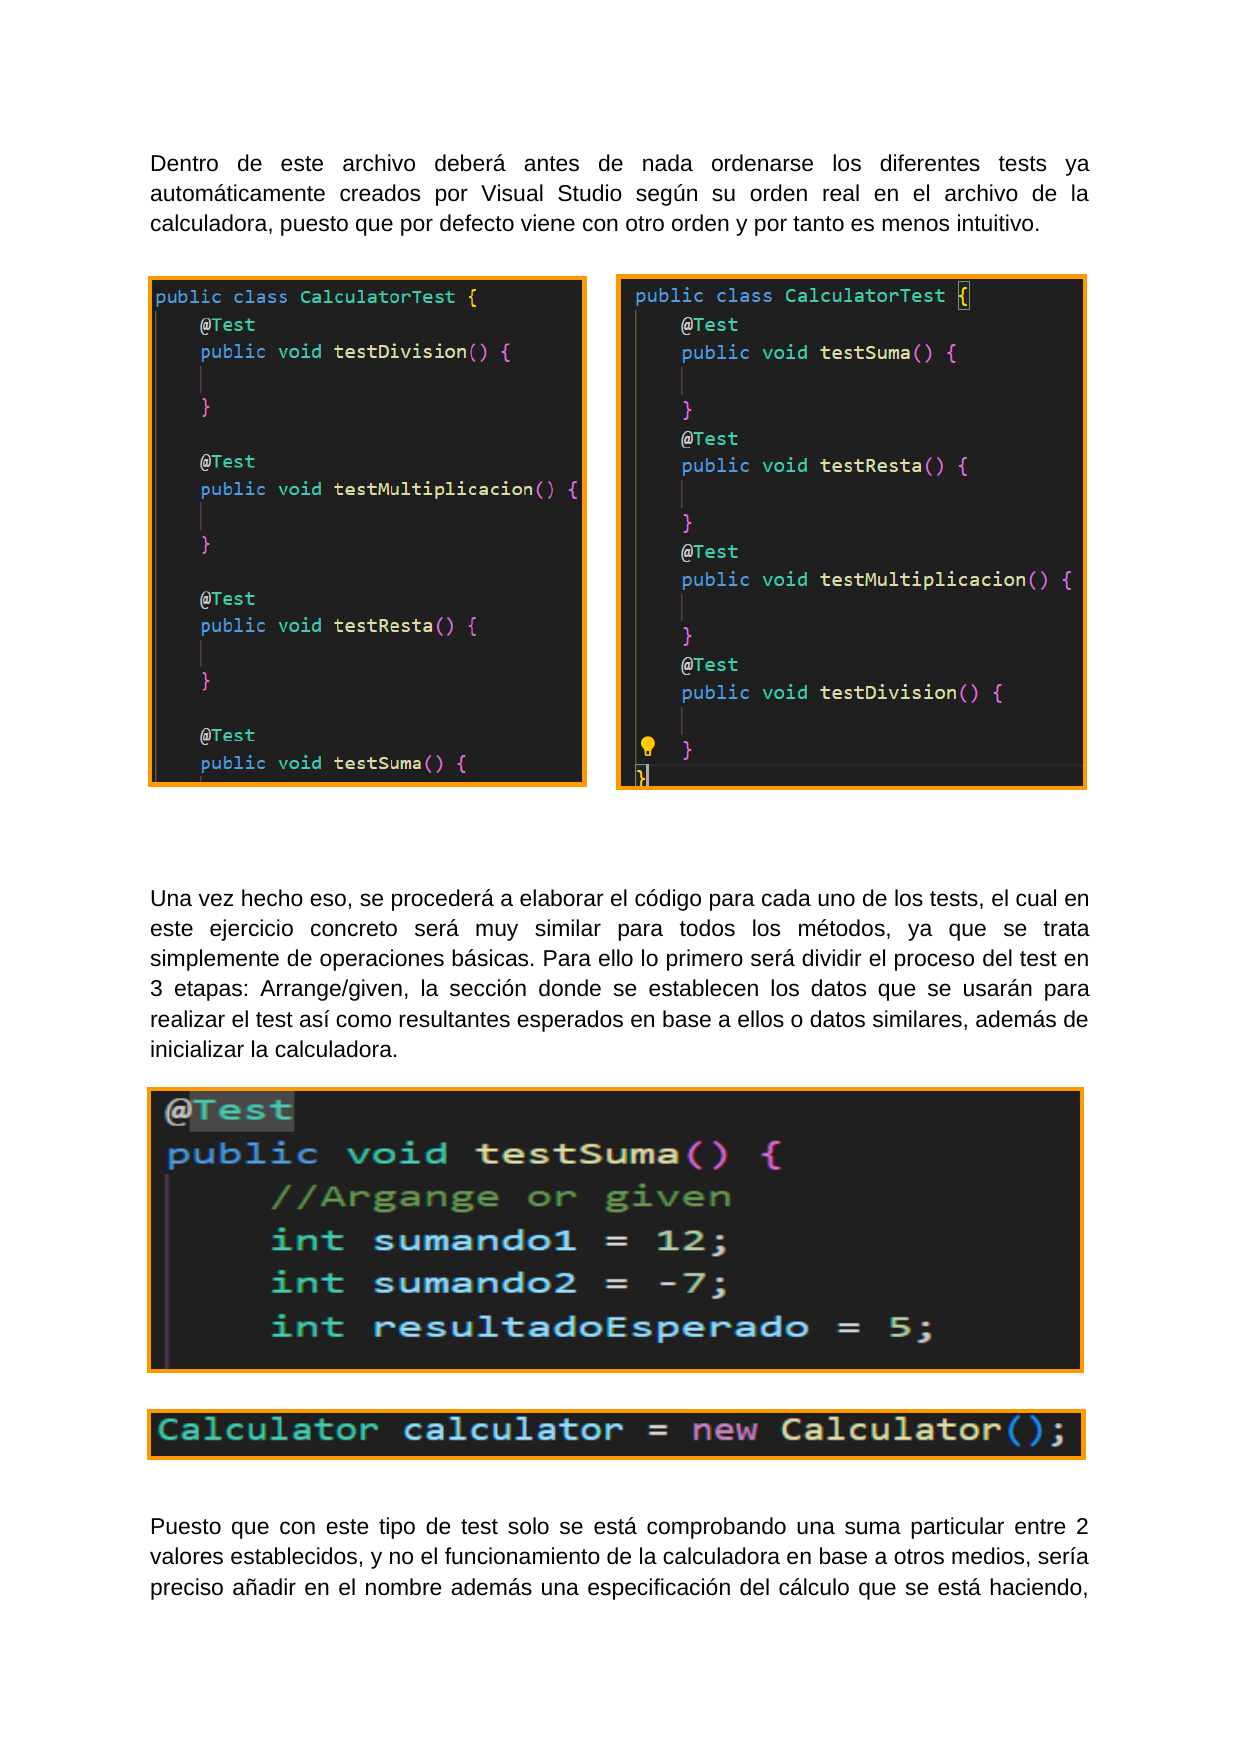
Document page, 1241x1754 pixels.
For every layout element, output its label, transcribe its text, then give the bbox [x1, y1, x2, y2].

picture [621, 279, 1083, 786]
text Dentro de este archivo deberá antes de nada ordenarse los diferentes tests ya automáticamente creados por Visual Studio según su orden real en el archivo de la calculadora, puesto que por defecto viene con otro orden y por tanto es menos intuitivo. [150, 150, 1090, 237]
picture [151, 1413, 1081, 1456]
text Una vez hecho eso, se procederá a elaborar el código para cada uno de los tests, el cual en este ejercicio concreto será muy similar para todos los métodos, ya que se trata simplemente de operaciones básicas. Para ello lo primero será dividir el proceso del test en 3 etapas: Arrange/given, la sección donde se establecen los datos que se usarán para realizar el test así como resultantes esperados en base a ellos o datos similares, además de inicializar la calculadora. [150, 885, 1090, 1062]
picture [152, 280, 582, 782]
picture [151, 1091, 1080, 1369]
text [150, 1513, 1090, 1600]
